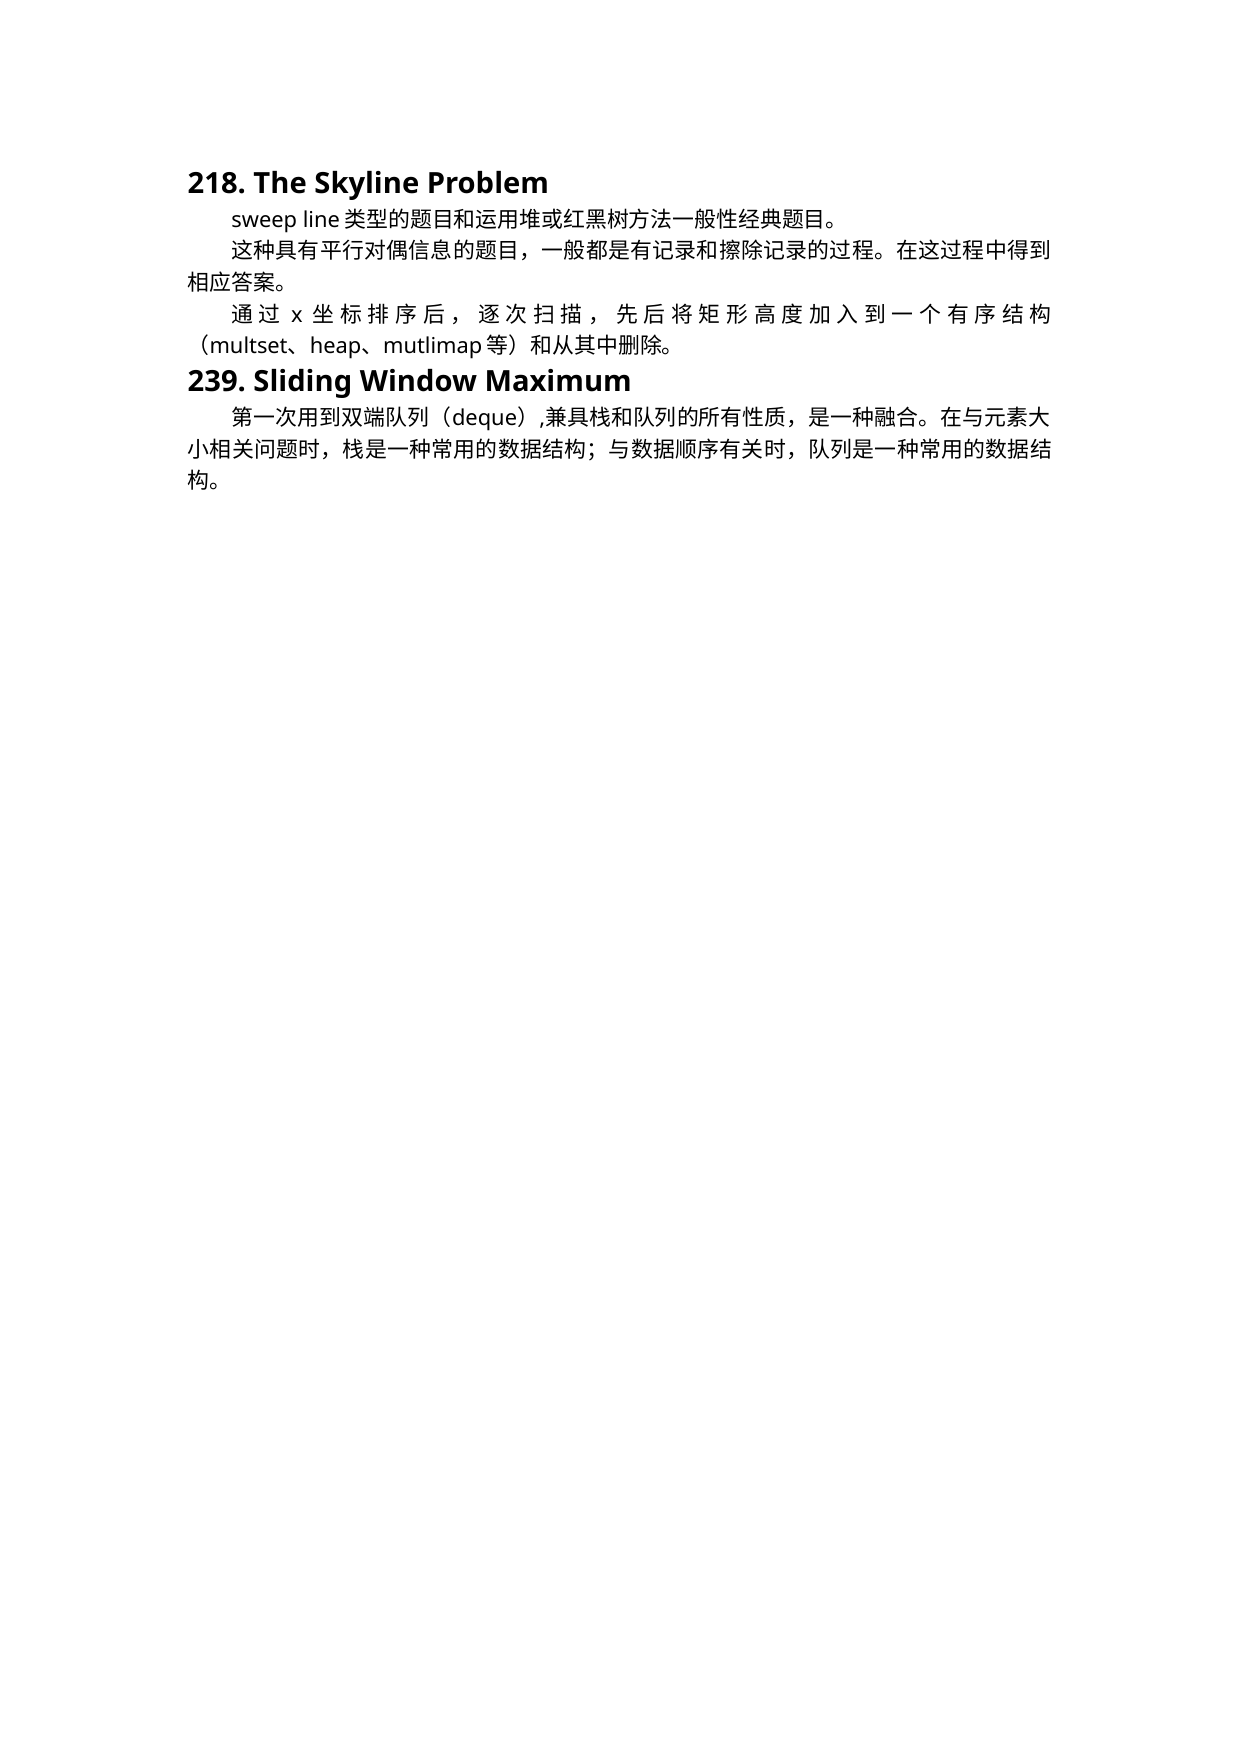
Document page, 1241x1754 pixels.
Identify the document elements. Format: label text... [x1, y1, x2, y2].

text 通过x坐标排序后，逐次扫描，先后将矩形高度加入到一个有序结构（multset、heap、mutlimap等）和从其中删除。 [187, 297, 1053, 360]
text sweep line类型的题目和运用堆或红黑树方法一般性经典题目。 [187, 202, 1053, 233]
text 第一次用到双端队列（deque）,兼具栈和队列的所有性质，是一种融合。在与元素大小相关问题时，栈是一种常用的数据结构；与数据顺序有关时，队列是一种常用的数据结构。 [187, 400, 1053, 495]
text 这种具有平行对偶信息的题目，一般都是有记录和擦除记录的过程。在这过程中得到相应答案。 [187, 233, 1053, 297]
subtitle 218. The Skyline Problem [187, 162, 1053, 202]
subtitle 239. Sliding Window Maximum [187, 360, 1053, 400]
